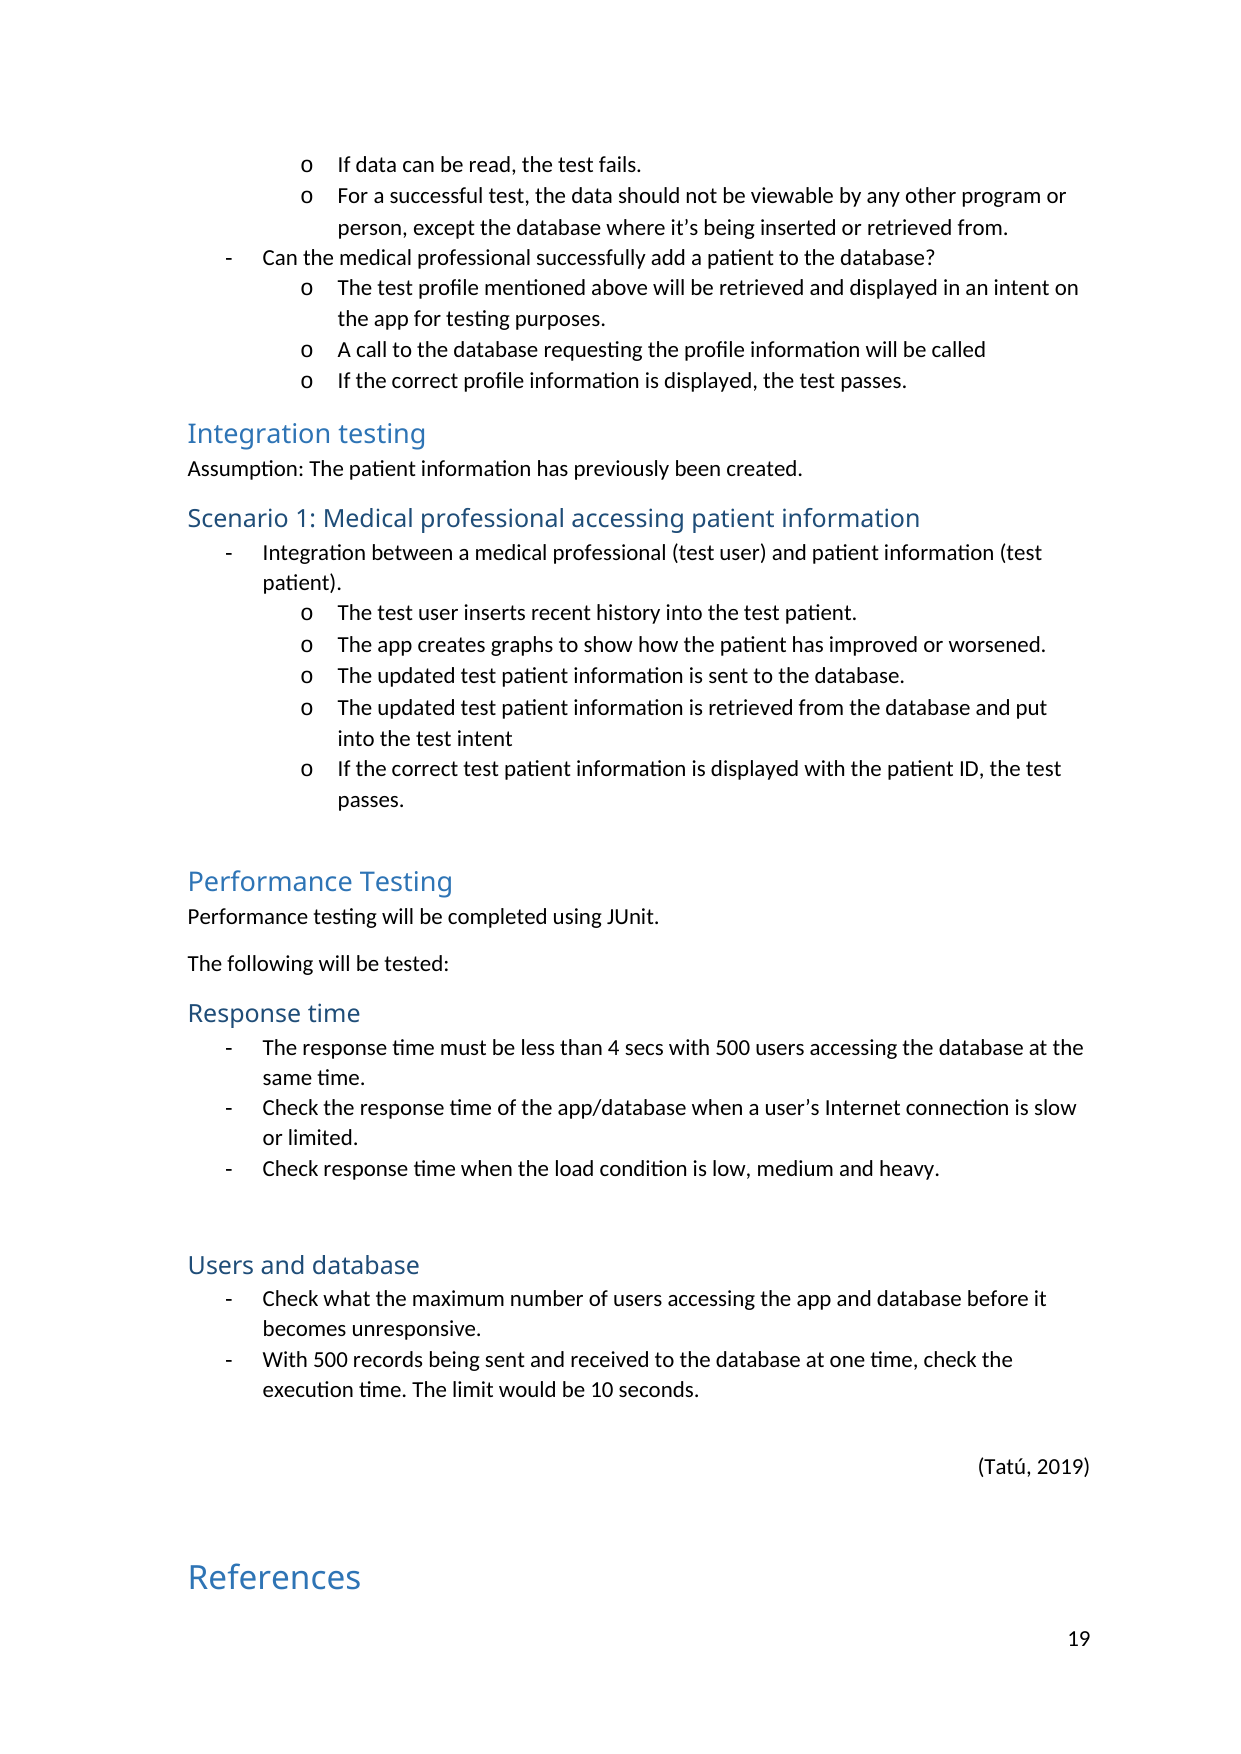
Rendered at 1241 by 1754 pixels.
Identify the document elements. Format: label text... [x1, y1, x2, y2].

list A call to the database requesting the profile information will be called [300, 335, 1090, 364]
list Can the medical professional successfully add a patient to the database? [225, 243, 1090, 271]
list Check the response time of the app/database when a user’s Internet connection is slow or limited. [225, 1093, 1090, 1152]
list The test profile mentioned above will be retrieved and displayed in an intent on the app for testing purposes. [300, 273, 1090, 333]
list The response time must be less than 4 secs with 500 users accessing the database at the same time. [225, 1033, 1090, 1091]
list Check response time when the load condition is low, medium and heavy. [225, 1154, 1090, 1182]
list Check what the maximum number of users accessing the app and database before it becomes unresponsive. [225, 1284, 1090, 1342]
list If the correct profile information is displayed, the test passes. [300, 366, 1090, 395]
subtitle Scenario 1: Medical professional accessing patient information [187, 501, 1090, 535]
subtitle Integration testing [187, 414, 1090, 451]
list With 500 records being sent and received to the database at one time, check the execution time. The limit would be 10 seconds. [225, 1345, 1090, 1403]
text Assumption: The patient information has previously been created. [187, 454, 1090, 482]
list For a successful test, the data should not be viewable by any other program or person, except the database where it’s being inserted or retrieved from. [300, 181, 1090, 241]
list Integration between a medical professional (test user) and patient information (test patient). [225, 538, 1090, 596]
subtitle Response time [187, 996, 1090, 1030]
list The updated test patient information is sent to the database. [300, 661, 1090, 690]
text The following will be tested: [187, 949, 1090, 977]
subtitle Users and database [187, 1247, 1090, 1282]
list The app creates graphs to show how the patient has improved or worsened. [300, 630, 1090, 659]
text Performance testing will be completed using JUnit. [187, 902, 1090, 930]
list The test user inserts recent history into the test patient. [300, 598, 1090, 627]
subtitle Performance Testing [187, 863, 1090, 899]
list If data can be read, the test fails. [300, 150, 1090, 179]
list If the correct test patient information is displayed with the patient ID, the test passes. [300, 754, 1090, 813]
list The updated test patient information is retrieved from the database and put into the test intent [300, 693, 1090, 752]
